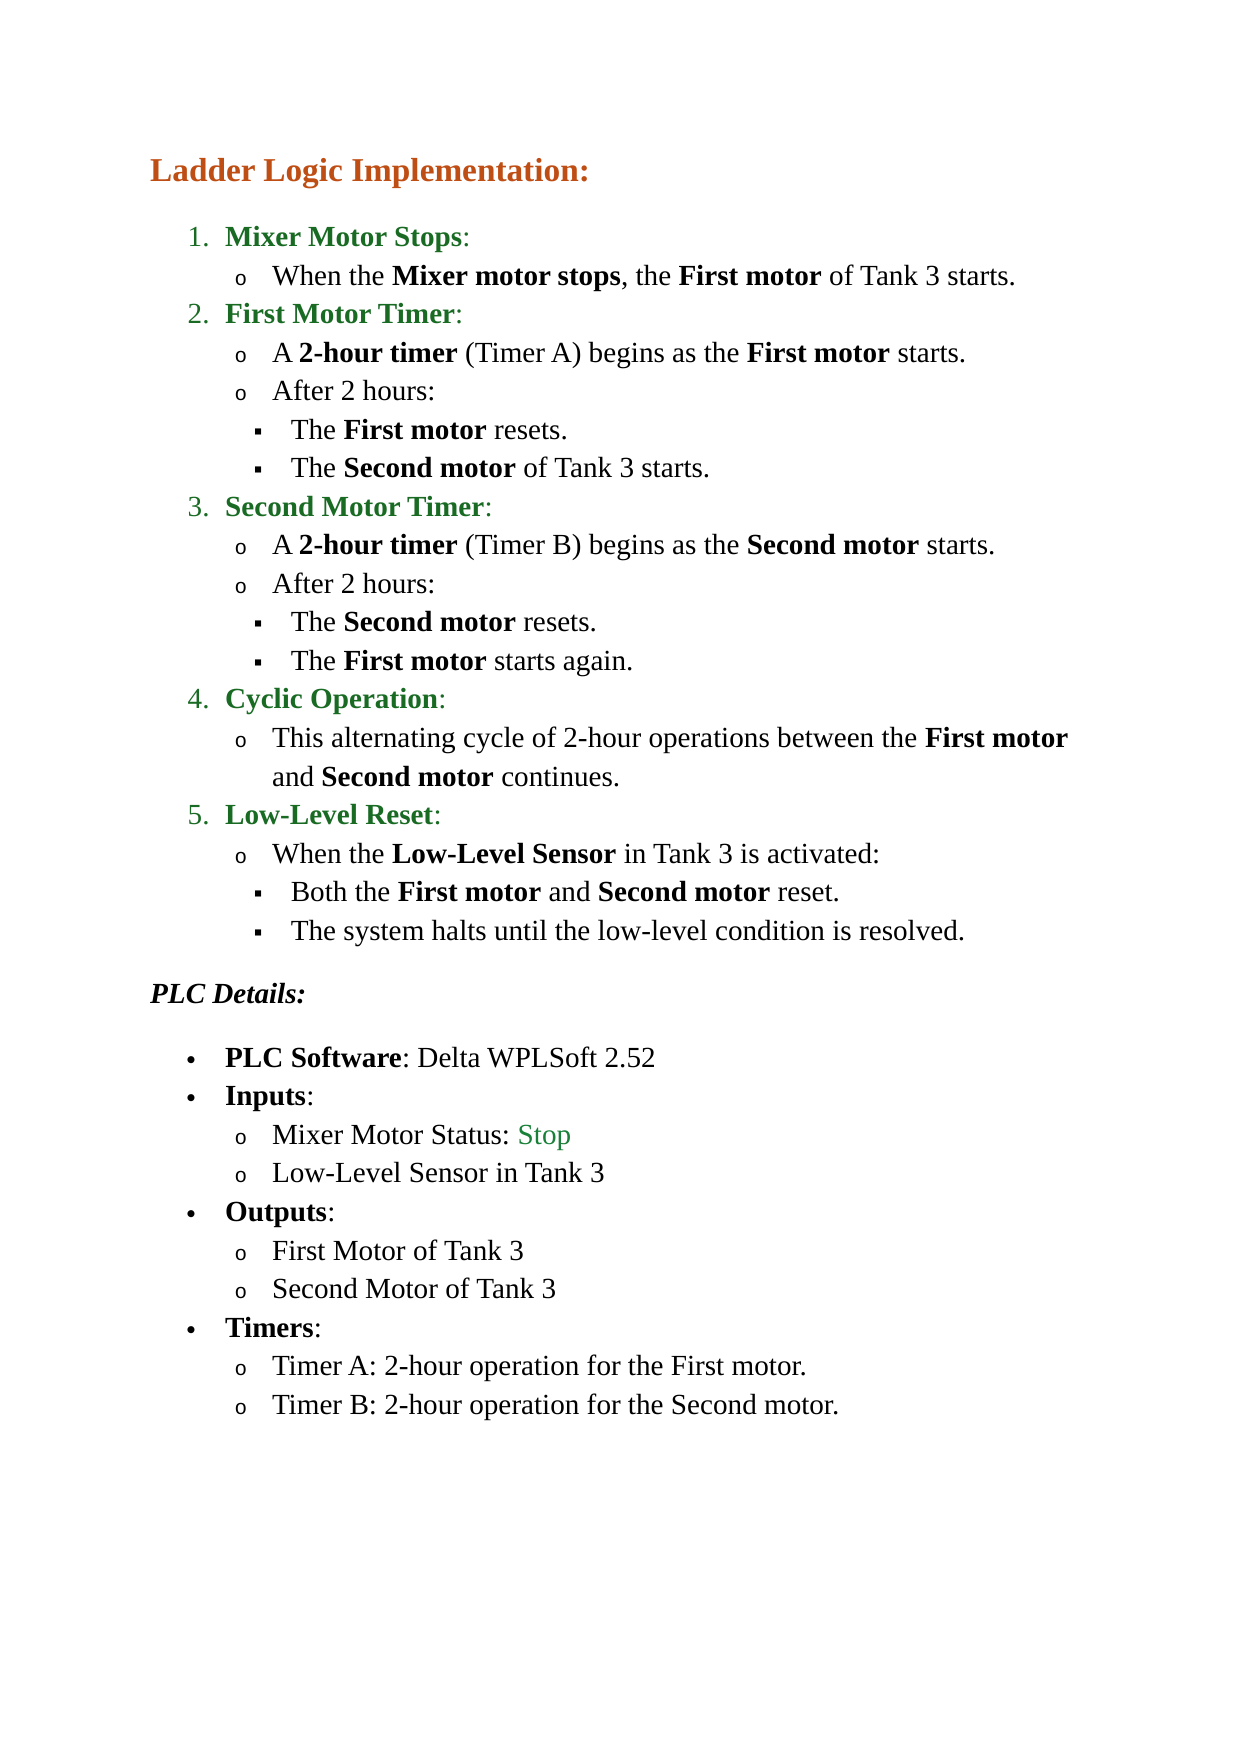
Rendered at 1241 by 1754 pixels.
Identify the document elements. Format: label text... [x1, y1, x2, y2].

list A 2-hour timer (Timer B) begins as the Second motor starts. [234, 527, 1090, 561]
list Low-Level Reset: [187, 797, 1090, 831]
list The Second motor of Tank 3 starts. [253, 450, 1090, 484]
list Cyclic Operation: [187, 682, 1090, 715]
list When the Low-Level Sensor in Tank 3 is activated: [234, 836, 1090, 869]
list After 2 hours: [234, 373, 1090, 407]
list Second Motor of Tank 3 [234, 1271, 1090, 1305]
list The First motor resets. [253, 412, 1090, 445]
list The First motor starts again. [253, 643, 1090, 677]
list When the Mixer motor stops, the First motor of Tank 3 starts. [234, 258, 1090, 291]
list Mixer Motor Status: Stop [234, 1117, 1090, 1151]
list This alternating cycle of 2-hour operations between the First motor and Second motor continues. [234, 720, 1090, 792]
list Inputs: [187, 1078, 1090, 1112]
subtitle Ladder Logic Implementation: [150, 150, 1090, 188]
list The Second motor resets. [253, 604, 1090, 638]
subtitle PLC Details: [150, 976, 1090, 1010]
list The system halts until the low-level condition is resolved. [253, 913, 1090, 946]
list Timer B: 2-hour operation for the Second motor. [234, 1387, 1090, 1420]
list Outputs: [187, 1194, 1090, 1228]
list Low-Level Sensor in Tank 3 [234, 1156, 1090, 1189]
list PLC Software: Delta WPLSoft 2.52 [187, 1040, 1090, 1073]
list Mixer Motor Stops: [187, 219, 1090, 253]
list Second Motor Timer: [187, 489, 1090, 522]
list Timer A: 2-hour operation for the First motor. [234, 1348, 1090, 1382]
list Timers: [187, 1310, 1090, 1343]
list A 2-hour timer (Timer A) begins as the First motor starts. [234, 335, 1090, 368]
list Both the First motor and Second motor reset. [253, 874, 1090, 908]
list First Motor Timer: [187, 296, 1090, 330]
list First Motor of Tank 3 [234, 1233, 1090, 1266]
list After 2 hours: [234, 566, 1090, 599]
